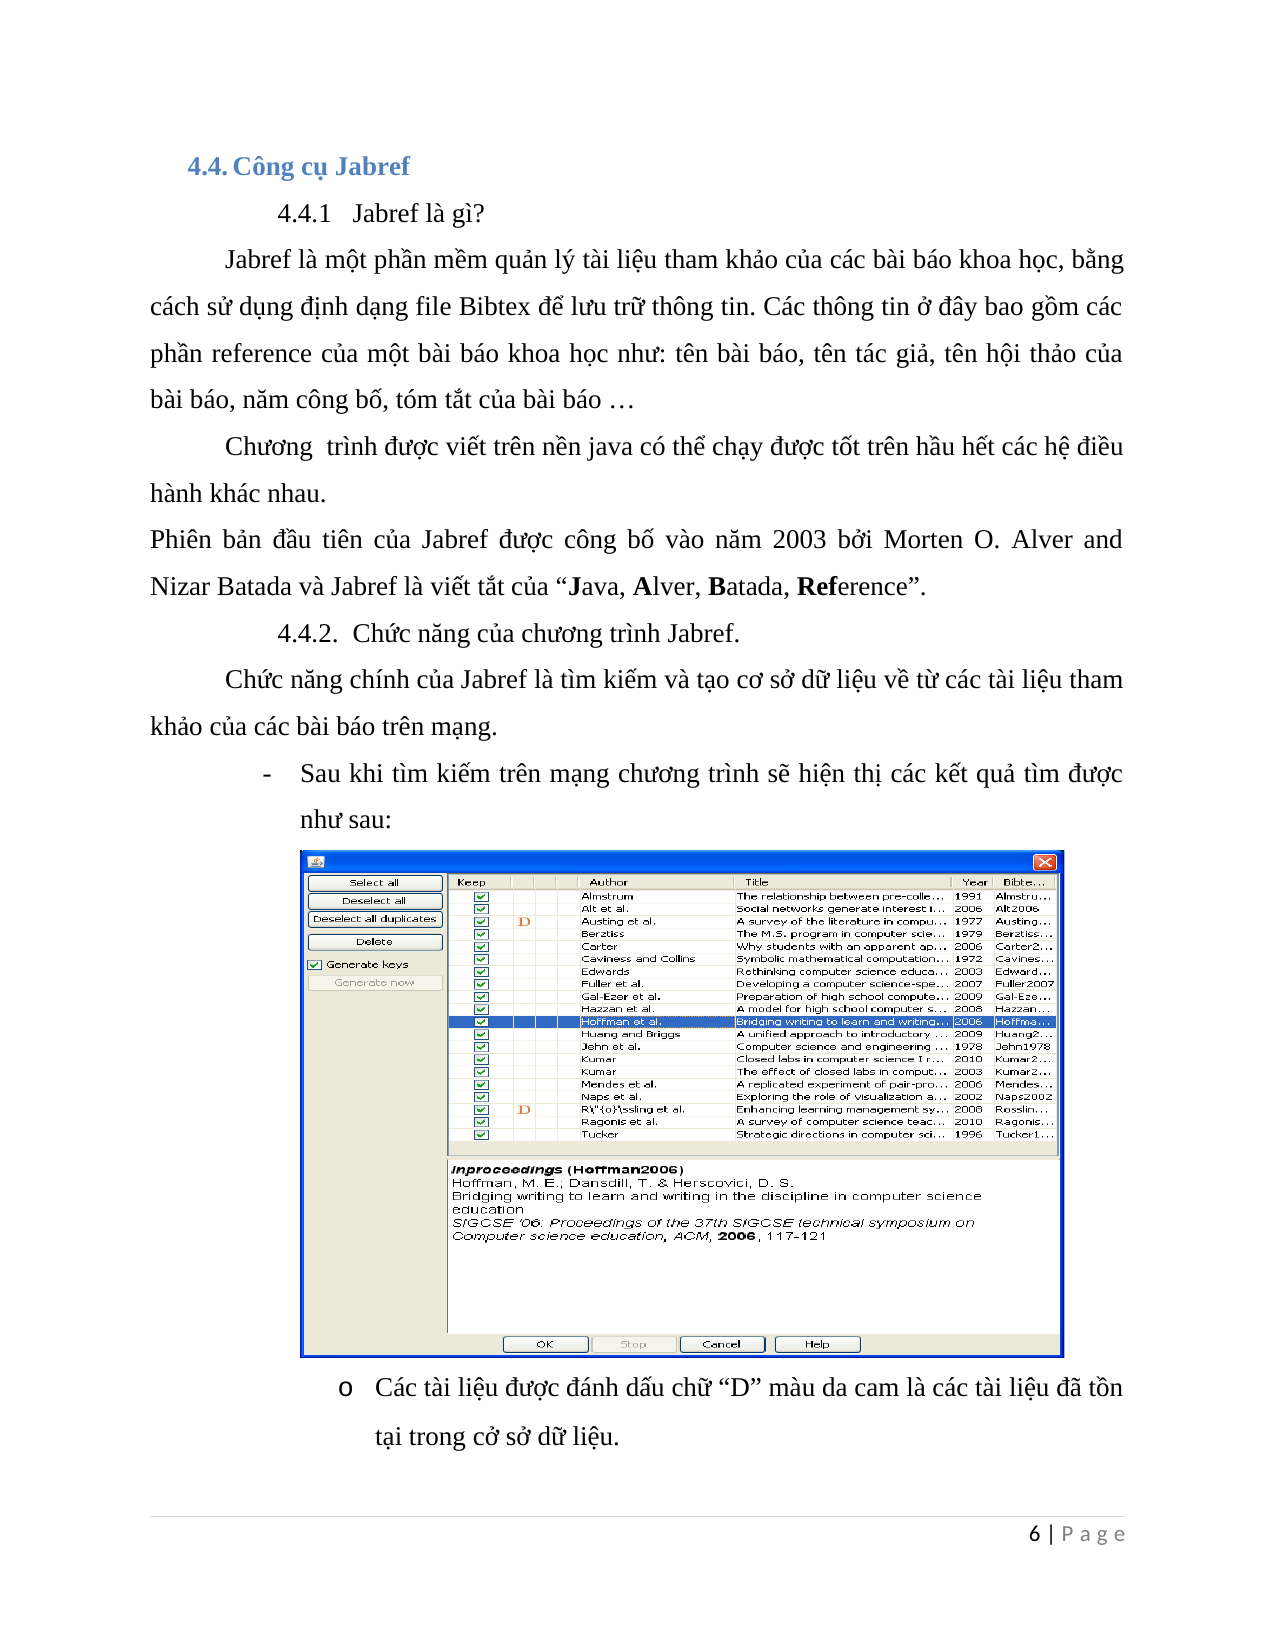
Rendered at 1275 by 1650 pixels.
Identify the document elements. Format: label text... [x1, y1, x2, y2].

text Jabref là một phần mềm quản lý tài liệu tham khảo của các bài báo khoa học, bằng cách sử dụng định dạng file Bibtex để lưu trữ thông tin. Các thông tin ở đây bao gồm các phần reference của một bài báo khoa học như: tên bài báo, tên tác giả, tên hội thảo của bài báo, năm công bố, tóm tắt của bài báo … [150, 243, 1125, 414]
list Chức năng của chương trình Jabref. [277, 617, 1125, 648]
text Chức năng chính của Jabref là tìm kiếm và tạo cơ sở dữ liệu về từ các tài liệu tham khảo của các bài báo trên mạng. [150, 663, 1125, 741]
text Chương trình được viết trên nền java có thể chạy được tốt trên hầu hết các hệ điều hành khác nhau. [150, 430, 1125, 508]
text Phiên bản đầu tiên của Jabref được công bố vào năm 2003 bởi Morten O. Alver and Nizar Batada và Jabref là viết tắt của “Java, Alver, Batada, Reference”. [150, 523, 1125, 601]
list Jabref là gì? [277, 197, 1125, 228]
list Sau khi tìm kiếm trên mạng chương trình sẽ hiện thị các kết quả tìm được như sau: [262, 757, 1125, 834]
picture [300, 850, 1065, 1358]
subtitle Công cụ Jabref [187, 150, 1125, 181]
list Các tài liệu được đánh dấu chữ “D” màu da cam là các tài liệu đã tồn tại trong cở sở dữ liệu. [337, 1371, 1125, 1451]
